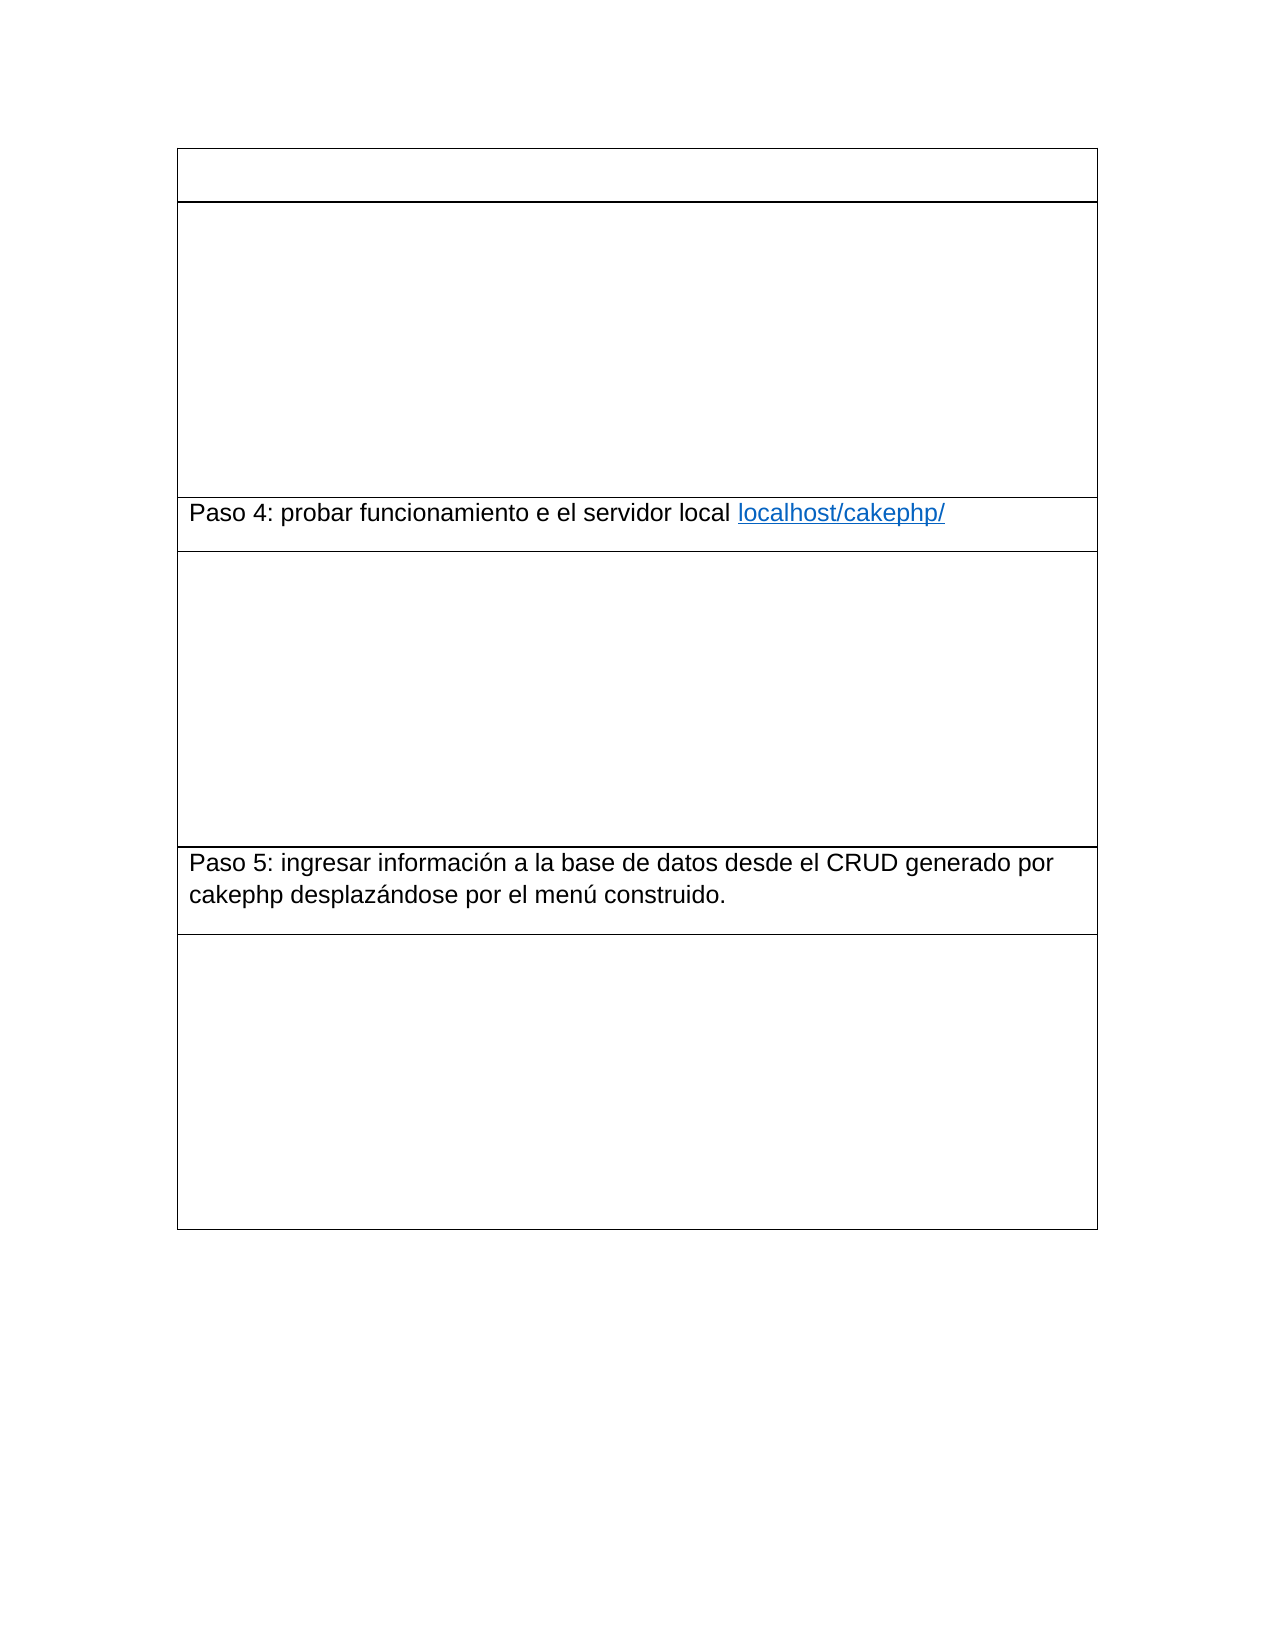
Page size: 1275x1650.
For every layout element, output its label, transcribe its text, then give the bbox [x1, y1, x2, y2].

table_cell [178, 203, 1097, 497]
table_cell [178, 149, 1097, 201]
table_cell Paso 5: ingresar información a la base de datos desde el CRUD generado por cakephp desplazándose por el menú construido. [178, 848, 1097, 934]
table_cell [178, 552, 1097, 846]
table_cell Paso 4: probar funcionamiento e el servidor local localhost/cakephp/ [178, 498, 1097, 551]
table_cell [178, 935, 1097, 1229]
